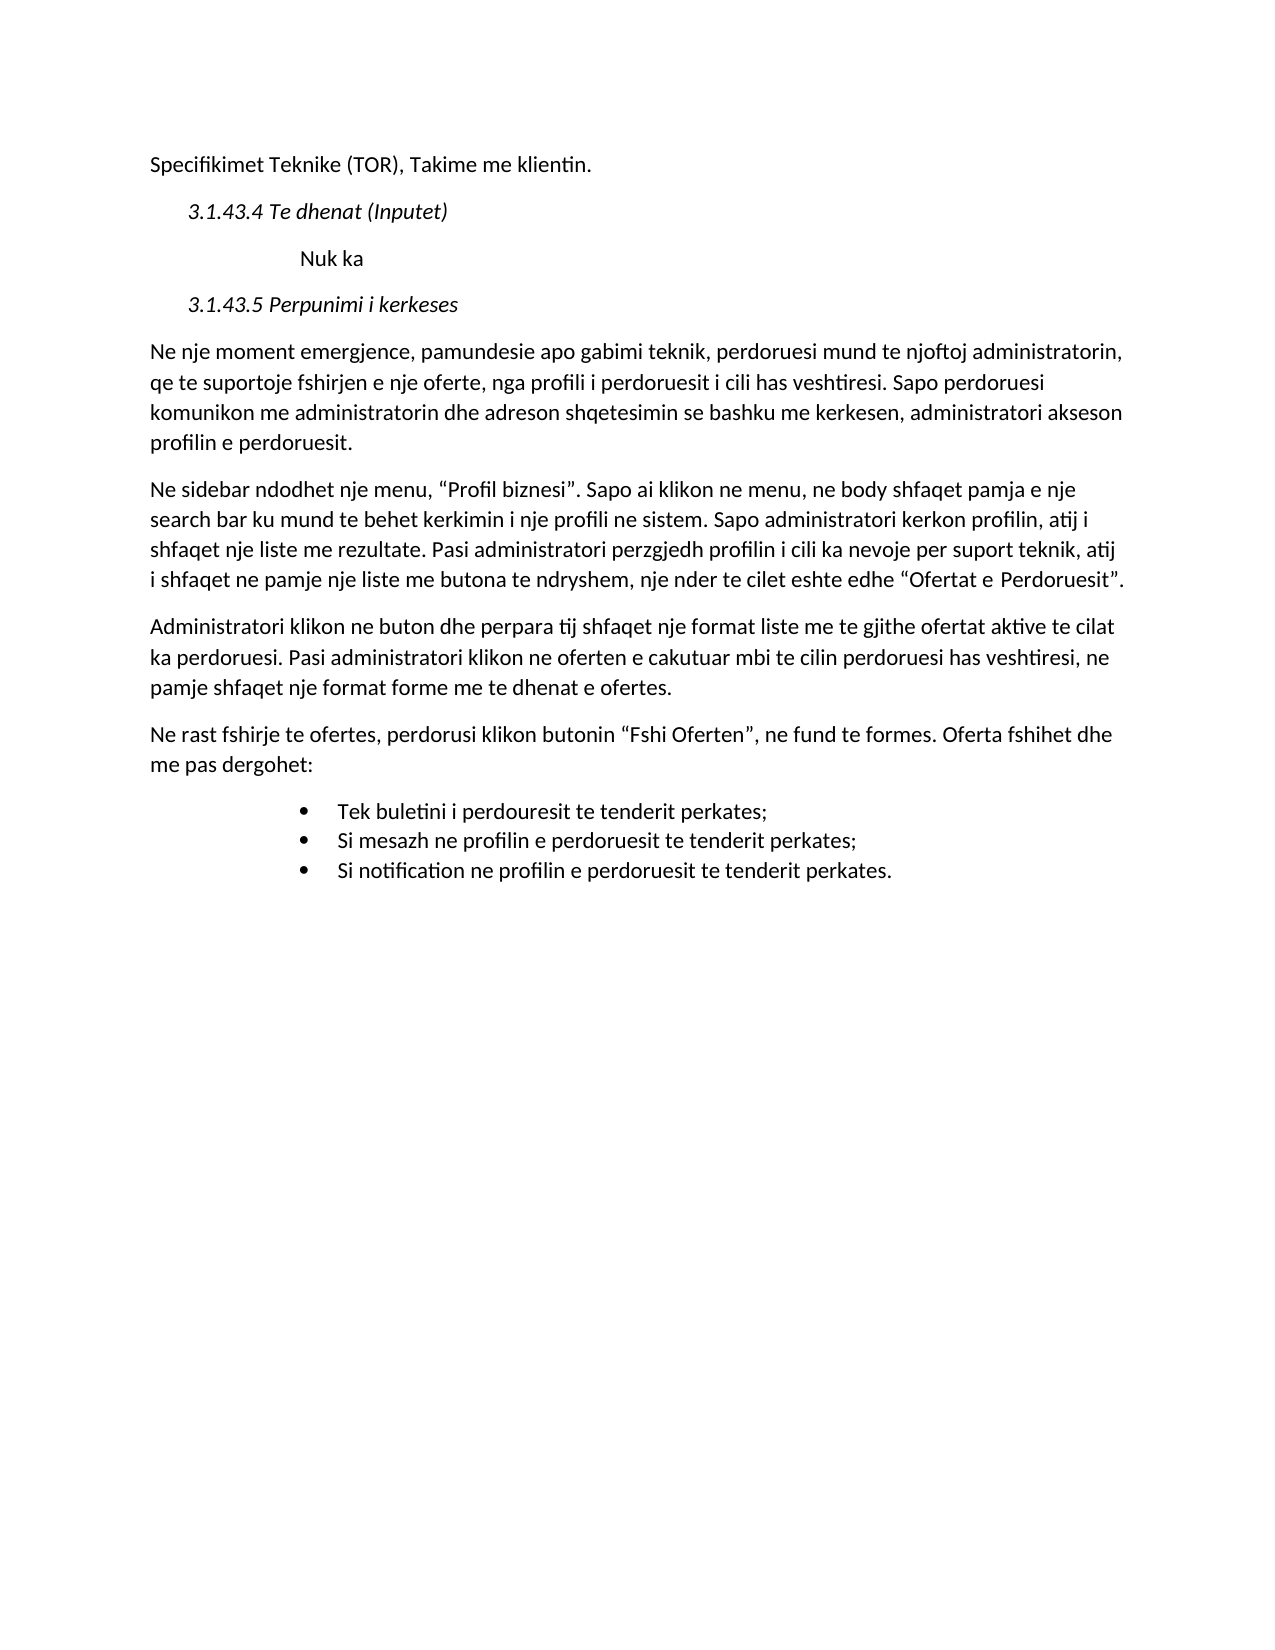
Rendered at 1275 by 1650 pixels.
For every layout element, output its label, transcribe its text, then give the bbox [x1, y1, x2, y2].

text Ne sidebar ndodhet nje menu, “Profil biznesi”. Sapo ai klikon ne menu, ne body shfaqet pamja e nje search bar ku mund te behet kerkimin i nje profili ne sistem. Sapo administratori kerkon profilin, atij i shfaqet nje liste me rezultate. Pasi administratori perzgjedh profilin i cili ka nevoje per suport teknik, atij i shfaqet ne pamje nje liste me butona te ndryshem, nje nder te cilet eshte edhe “Ofertat e Perdoruesit”. [150, 475, 1125, 594]
list Perpunimi i kerkeses [187, 291, 1125, 319]
text Nuk ka [225, 244, 1125, 272]
text Administratori klikon ne buton dhe perpara tij shfaqet nje format liste me te gjithe ofertat aktive te cilat ka perdoruesi. Pasi administratori klikon ne oferten e cakutuar mbi te cilin perdoruesi has veshtiresi, ne pamje shfaqet nje format forme me te dhenat e ofertes. [150, 612, 1125, 701]
list Tek buletini i perdouresit te tenderit perkates; [300, 797, 1125, 825]
list Te dhenat (Inputet) [187, 197, 1125, 225]
list Si mesazh ne profilin e perdoruesit te tenderit perkates; [300, 827, 1125, 854]
text Ne rast fshirje te ofertes, perdorusi klikon butonin “Fshi Oferten”, ne fund te formes. Oferta fshihet dhe me pas dergohet: [150, 720, 1125, 778]
list Si notification ne profilin e perdoruesit te tenderit perkates. [300, 856, 1125, 884]
text Specifikimet Teknike (TOR), Takime me klientin. [150, 150, 1125, 178]
text Ne nje moment emergjence, pamundesie apo gabimi teknik, perdoruesi mund te njoftoj administratorin, qe te suportoje fshirjen e nje oferte, nga profili i perdoruesit i cili has veshtiresi. Sapo perdoruesi komunikon me administratorin dhe adreson shqetesimin se bashku me kerkesen, administratori akseson profilin e perdoruesit. [150, 337, 1125, 456]
